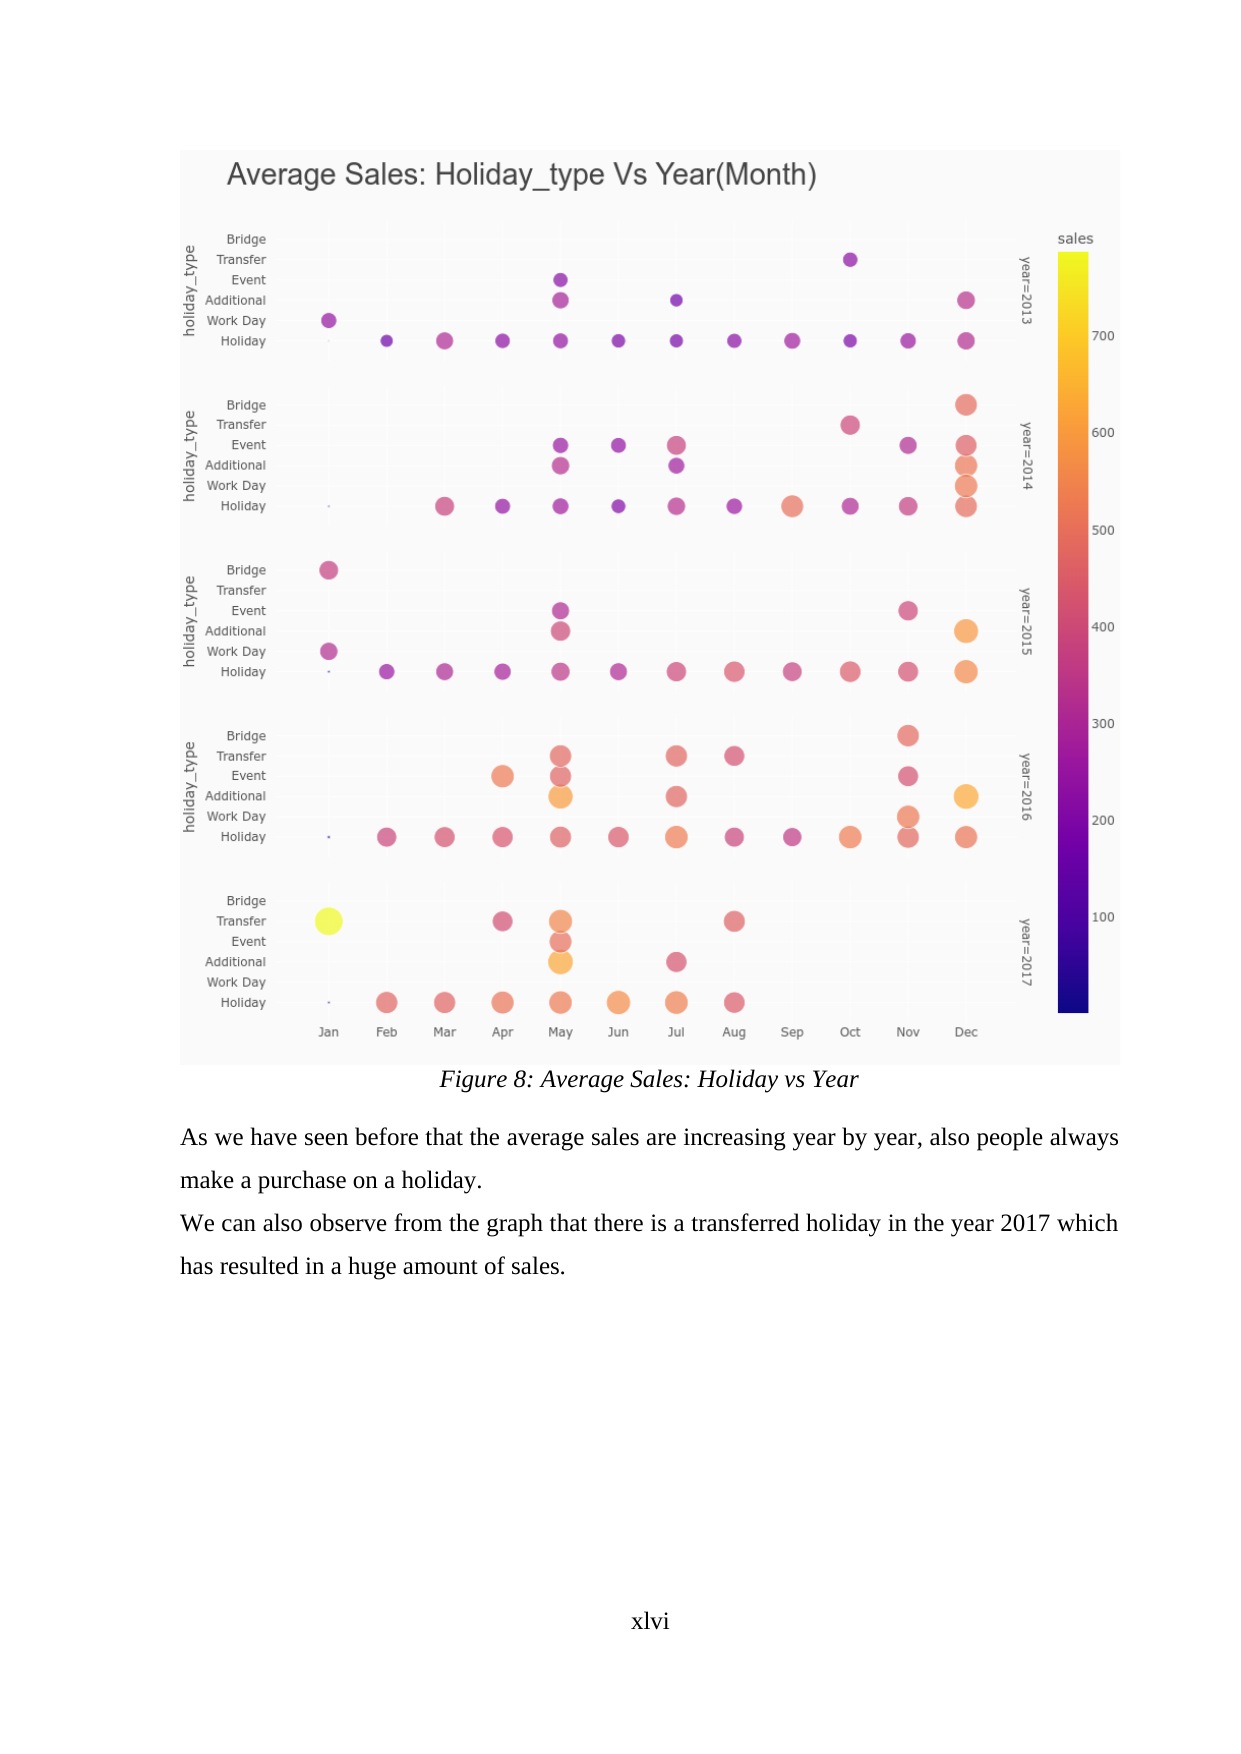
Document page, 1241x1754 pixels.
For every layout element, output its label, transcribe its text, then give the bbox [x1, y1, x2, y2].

text As we have seen before that the average sales are increasing year by year, also people always make a purchase on a holiday. [180, 1122, 1120, 1194]
picture [180, 150, 1121, 1065]
text We can also observe from the graph that there is a transferred holiday in the year 2017 which has resulted in a huge amount of sales. [180, 1208, 1120, 1280]
text Figure 8: Average Sales: Holiday vs Year [180, 1065, 1120, 1093]
